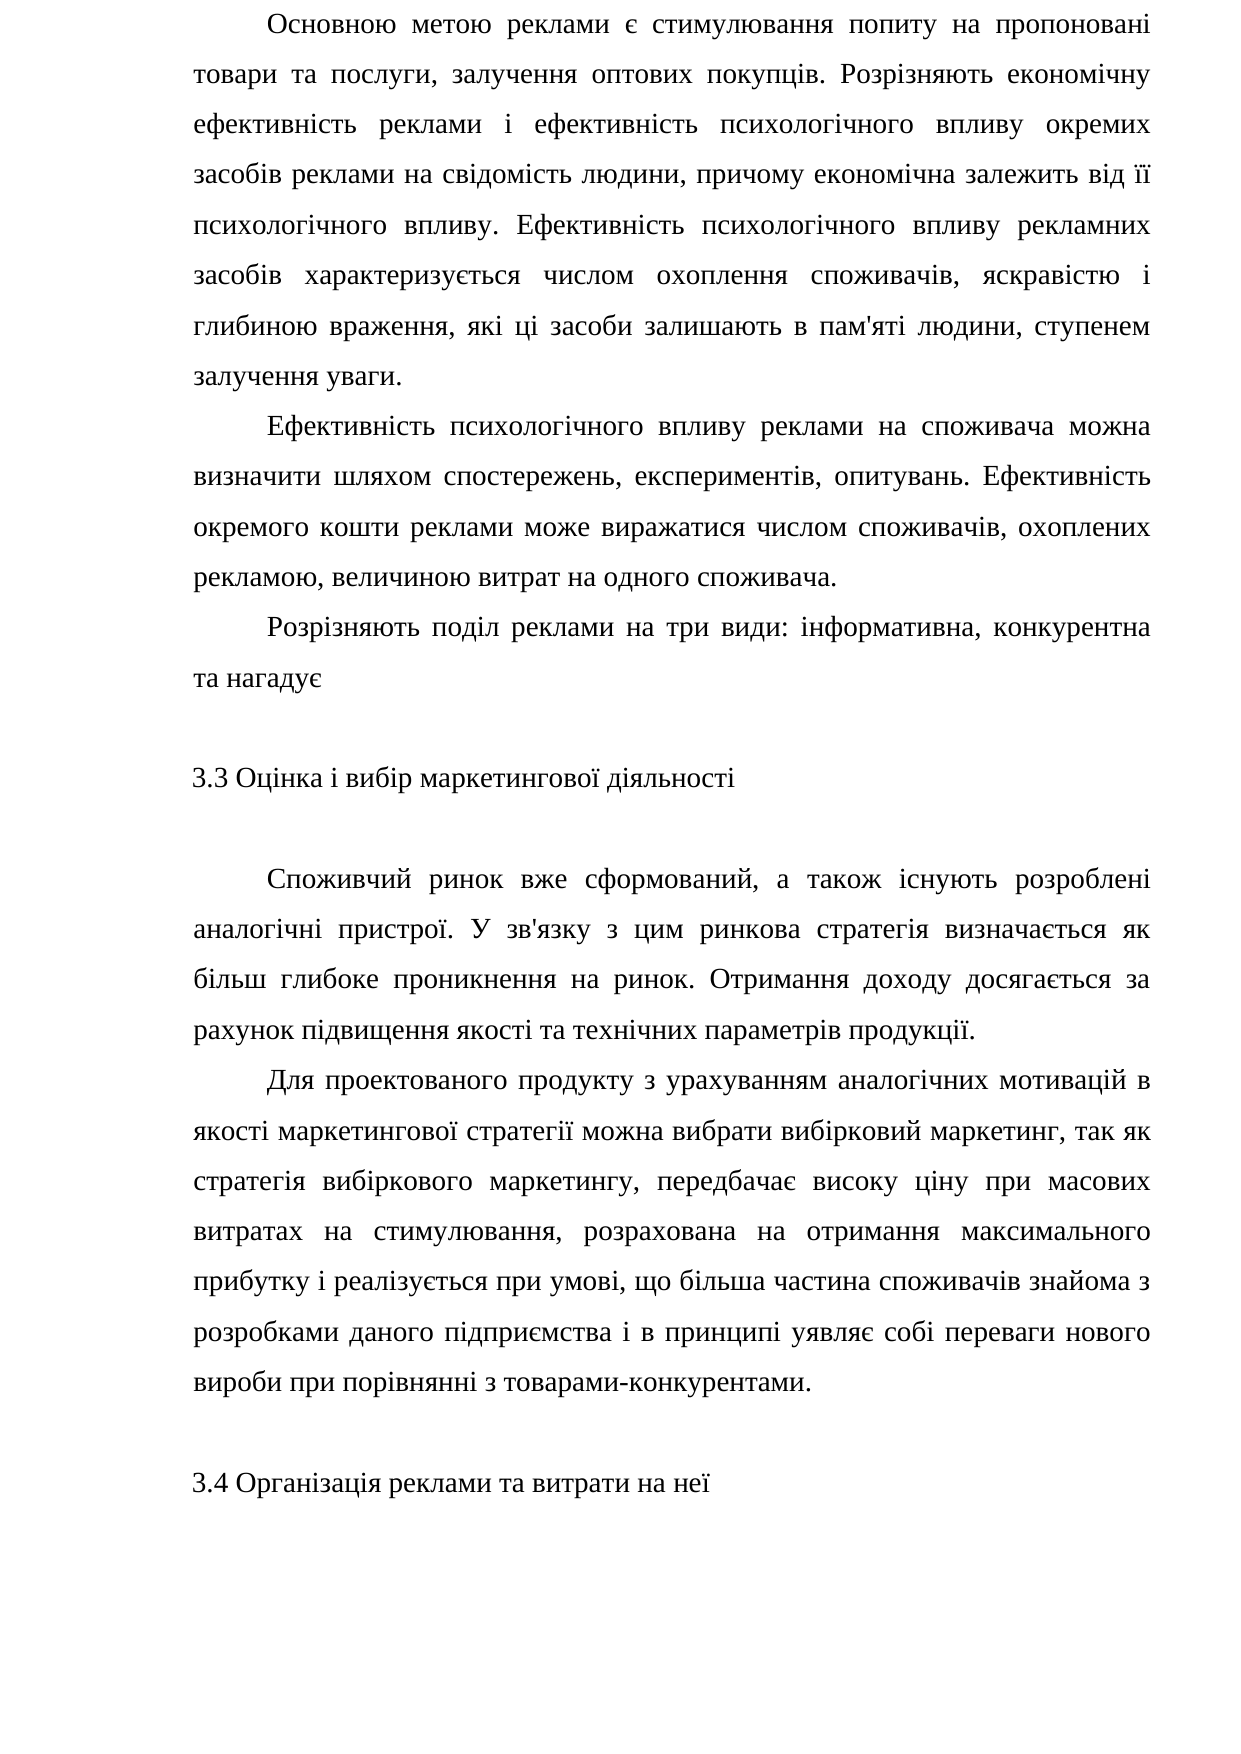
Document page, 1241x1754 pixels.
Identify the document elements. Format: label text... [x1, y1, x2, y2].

text Розрізняють поділ реклами на три види: інформативна, конкурентна та нагадує [193, 609, 1152, 693]
text Споживчий ринок вже сформований, а також існують розроблені аналогічні пристрої. У зв'язку з цим ринкова стратегія визначається як більш глибоке проникнення на ринок. Отримання доходу досягається за рахунок підвищення якості та технічних параметрів продукції. [193, 861, 1152, 1046]
text Основною метою реклами є стимулювання попиту на пропоновані товари та послуги, залучення оптових покупців. Розрізняють економічну ефективність реклами і ефективність психологічного впливу окремих засобів реклами на свідомість людини, причому економічна залежить від її психологічного впливу. Ефективність психологічного впливу рекламних засобів характеризується числом охоплення споживачів, яскравістю і глибиною враження, які ці засоби залишають в пам'яті людини, ступенем залучення уваги. [193, 6, 1152, 391]
text Ефективність психологічного впливу реклами на споживача можна визначити шляхом спостережень, експериментів, опитувань. Ефективність окремого кошти реклами може виражатися числом споживачів, охоплених рекламою, величиною витрат на одного споживача. [193, 408, 1152, 593]
list Оцінка і вибір маркетингової діяльності [192, 760, 1152, 794]
list Організація реклами та витрати на неї [192, 1465, 1152, 1498]
text Для проектованого продукту з урахуванням аналогічних мотивацій в якості маркетингової стратегії можна вибрати вибірковий маркетинг, так як стратегія вибіркового маркетингу, передбачає високу ціну при масових витратах на стимулювання, розрахована на отримання максимального прибутку і реалізується при умові, що більша частина споживачів знайома з розробками даного підприємства і в принципі уявляє собі переваги нового вироби при порівнянні з товарами-конкурентами. [193, 1062, 1152, 1398]
